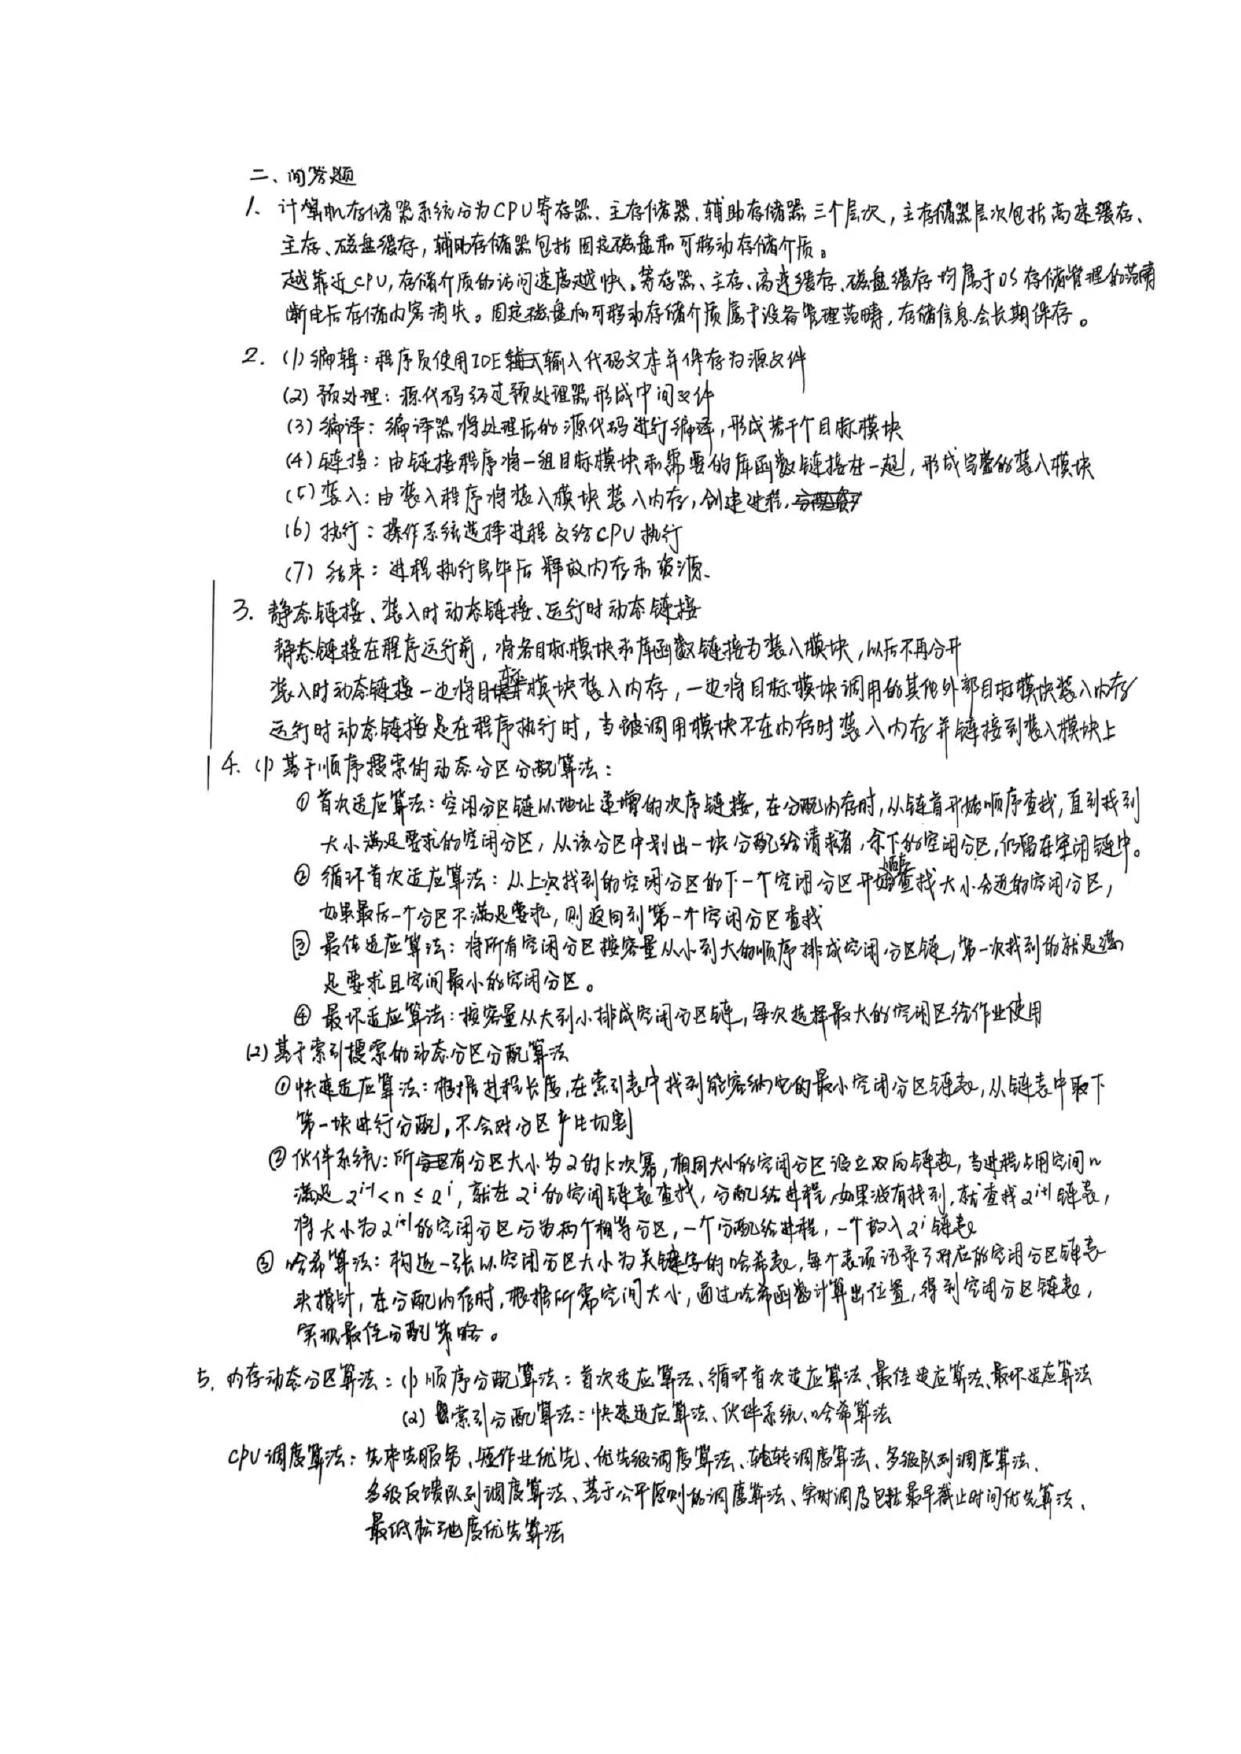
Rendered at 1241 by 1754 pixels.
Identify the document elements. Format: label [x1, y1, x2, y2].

picture [187, 162, 1194, 1575]
